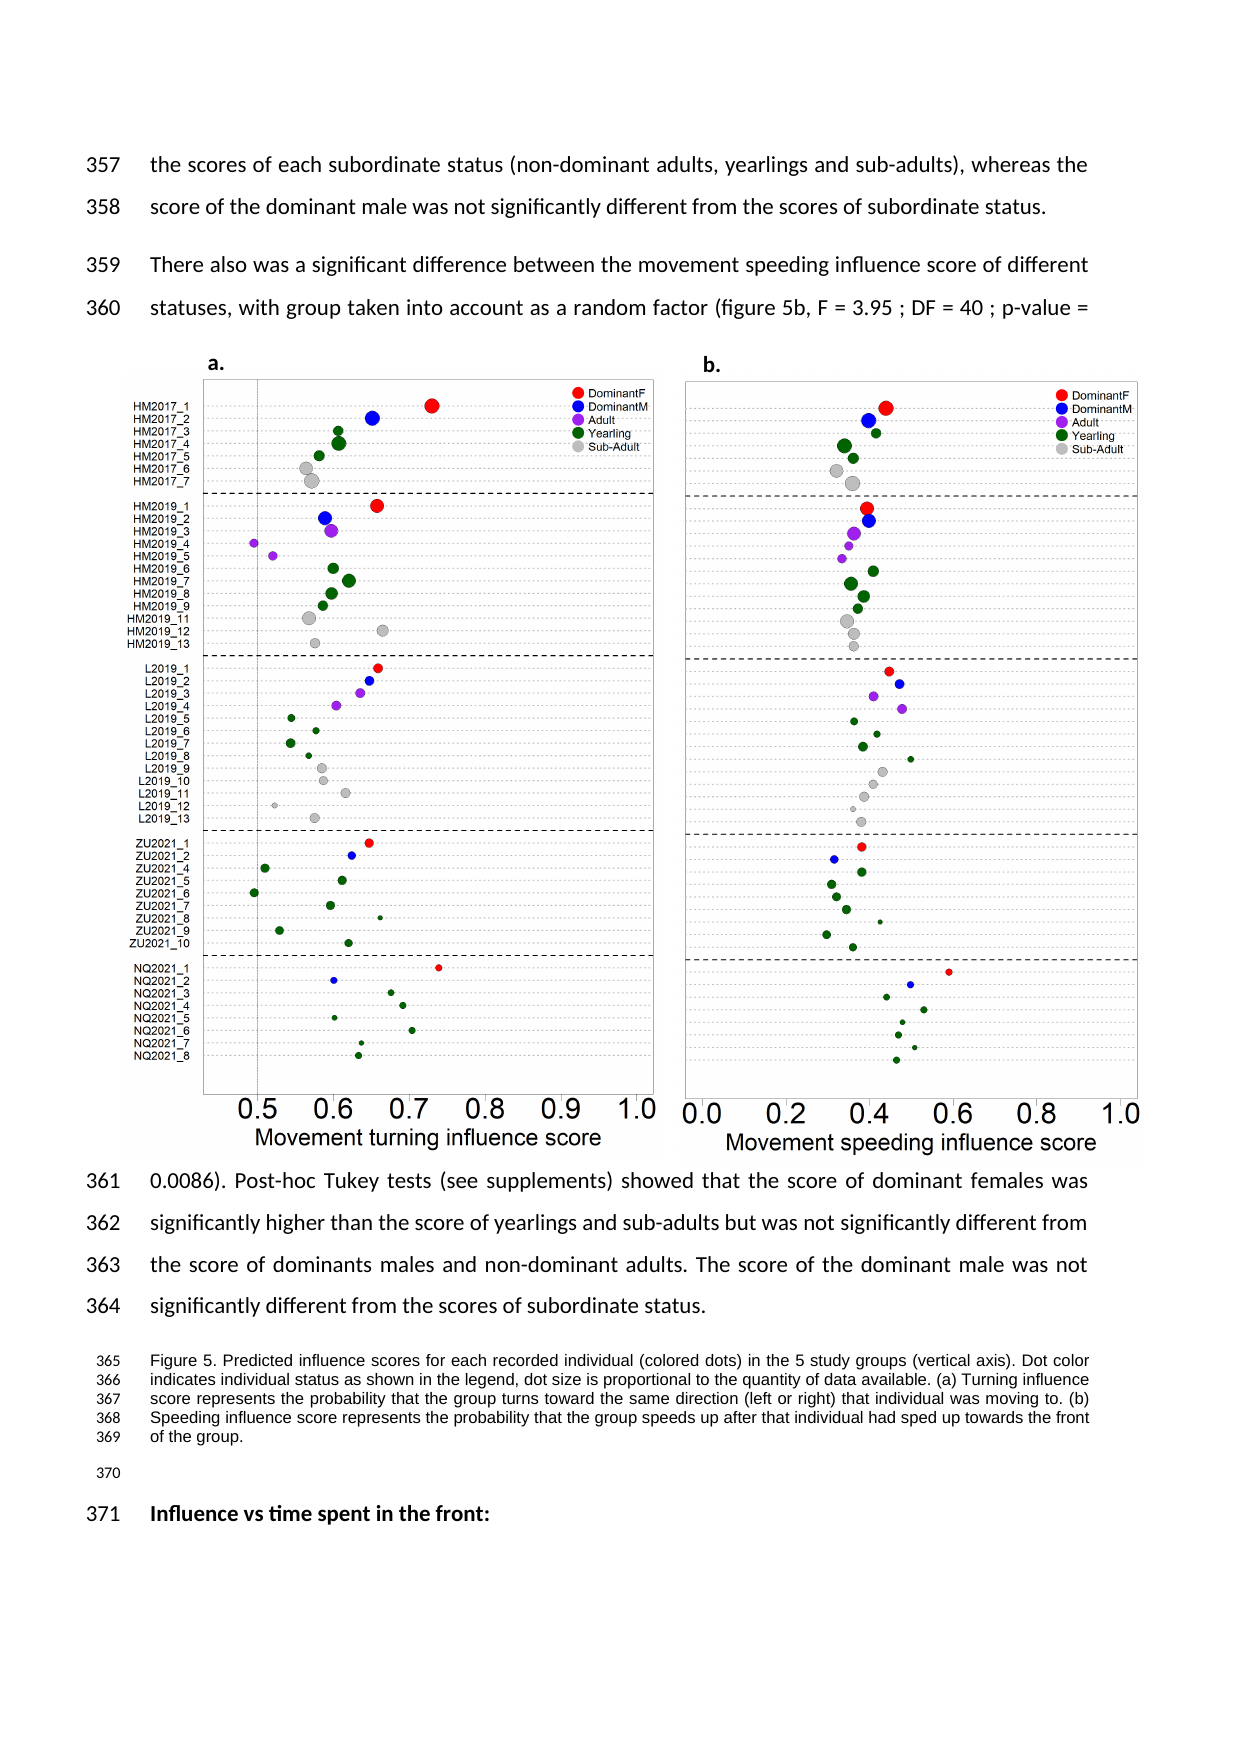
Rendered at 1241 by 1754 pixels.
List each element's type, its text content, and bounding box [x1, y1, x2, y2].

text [150, 150, 1090, 220]
picture [675, 371, 1149, 1166]
text Figure 5. Predicted influence scores for each recorded individual (colored dots) in the 5 study groups (vertical axis). Dot color indicates individual status as shown in the legend, dot size is proportional to the quantity of data available. (a) Turning influence score represents the probability that the group turns toward the same direction (left or right) that individual was moving to. (b) Speeding influence score represents the probability that the group speeds up after that individual had sped up towards the front of the group. [150, 1350, 1090, 1446]
text Influence vs time spent in the front: [150, 1499, 1090, 1527]
picture [123, 370, 665, 1161]
